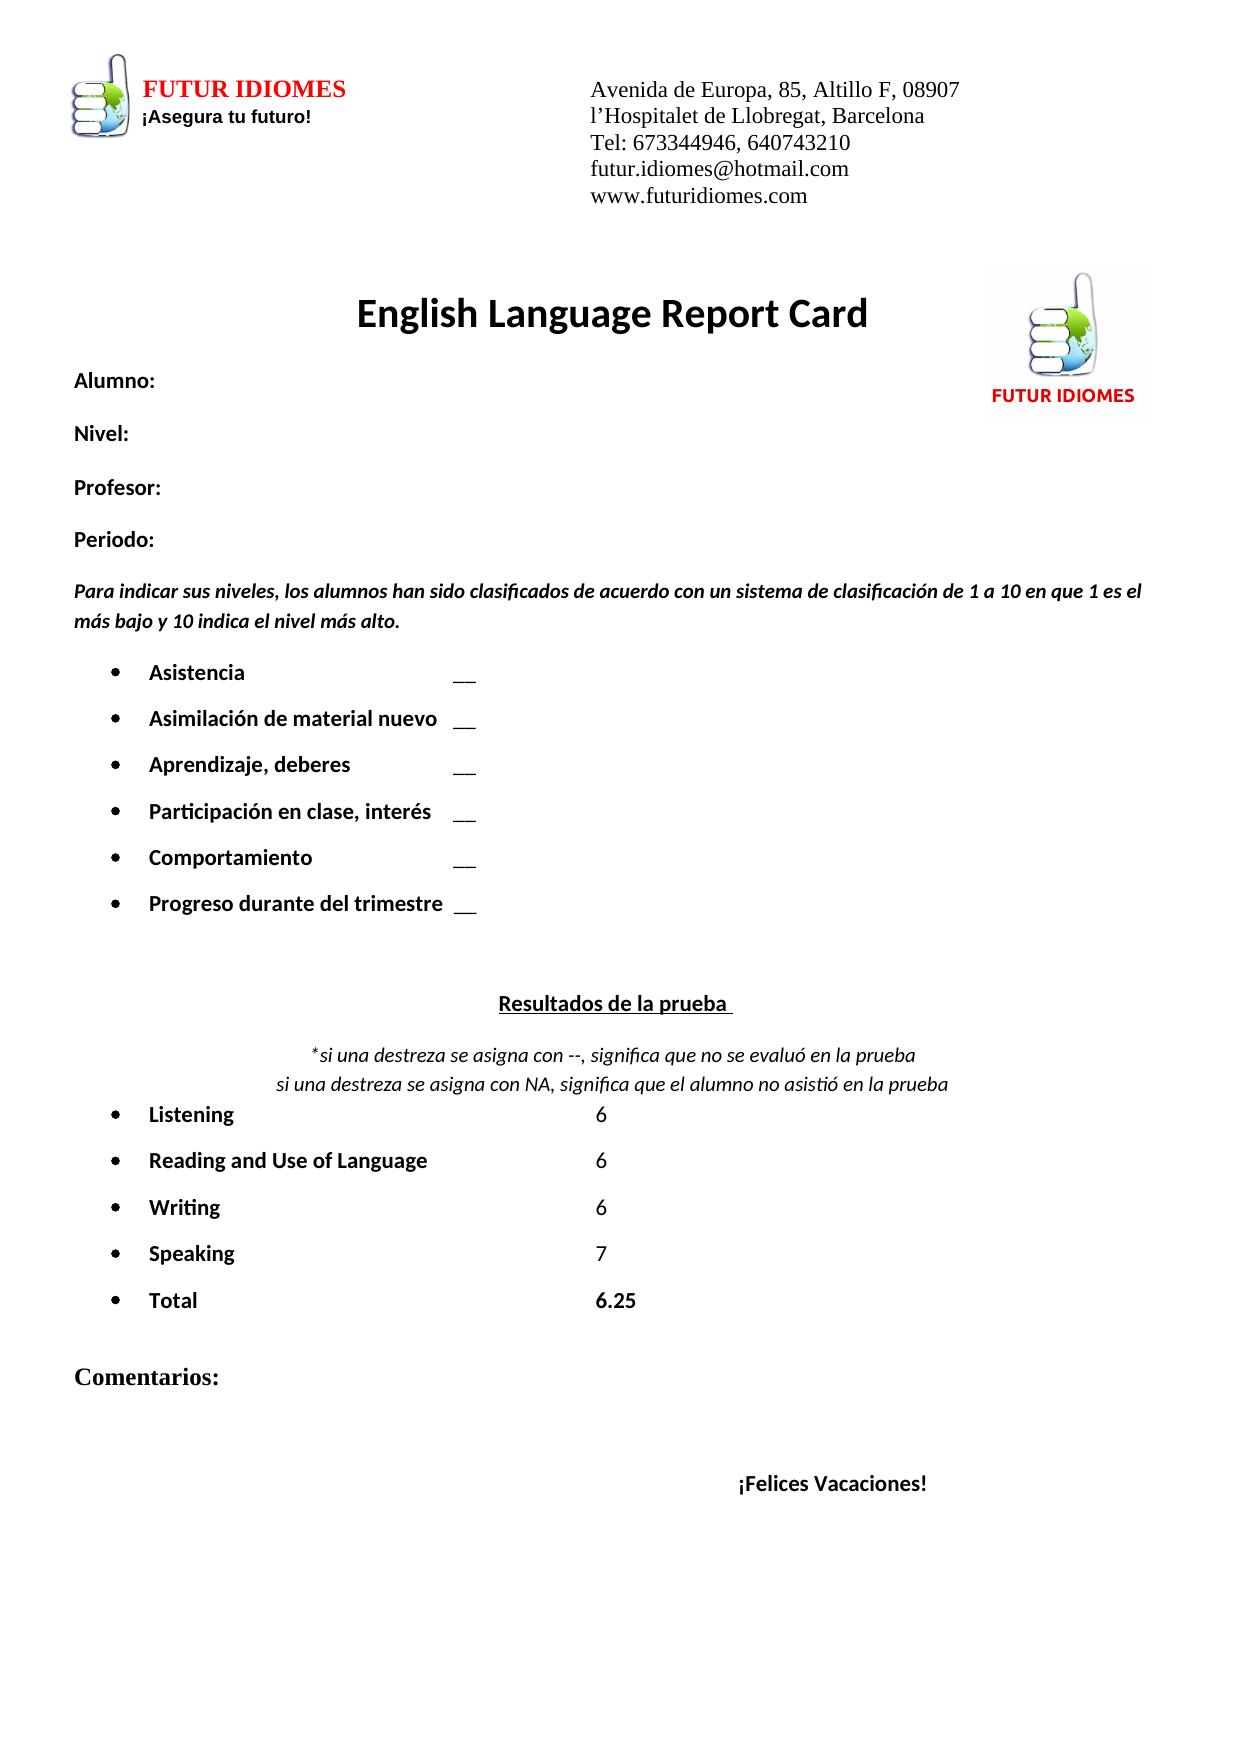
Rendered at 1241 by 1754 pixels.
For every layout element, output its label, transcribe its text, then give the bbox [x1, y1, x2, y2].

list Asimilación de material nuevo __ [111, 704, 1152, 732]
list Speaking 7 [111, 1239, 1152, 1267]
list Aprendizaje, deberes __ [111, 751, 1152, 778]
text Profesor: [74, 473, 1152, 501]
text Resultados de la prueba [74, 989, 1152, 1017]
list Participación en clase, interés __ [111, 797, 1152, 825]
text Periodo: [74, 526, 1152, 554]
text Comentarios: [74, 1362, 1152, 1391]
text Alumno: [74, 367, 1152, 394]
picture [982, 262, 1147, 287]
list Total 6.25 [111, 1286, 1152, 1343]
list Comportamiento __ [111, 843, 1152, 871]
list Asistencia __ [111, 658, 1152, 686]
text English Language Report Card [74, 287, 1152, 338]
text Para indicar sus niveles, los alumnos han sido clasificados de acuerdo con un sistema de clasificación de 1 a 10 en que 1 es el más bajo y 10 indica el nivel más alto. [74, 579, 1152, 633]
picture [982, 394, 1147, 419]
text *si una destreza se asigna con --, significa que no se evaluó en la prueba [74, 1042, 1152, 1067]
list Progreso durante del trimestre __ [111, 889, 1152, 918]
text Nivel: [74, 419, 1152, 448]
list Reading and Use of Language 6 [111, 1147, 1152, 1175]
picture [70, 53, 130, 138]
list Writing 6 [111, 1193, 1152, 1221]
picture [982, 338, 1147, 367]
text ¡Felices Vacaciones! [74, 1469, 1152, 1497]
text si una destreza se asigna con NA, significa que el alumno no asistió en la prueba [74, 1071, 1152, 1097]
list Listening 6 [111, 1100, 1152, 1128]
